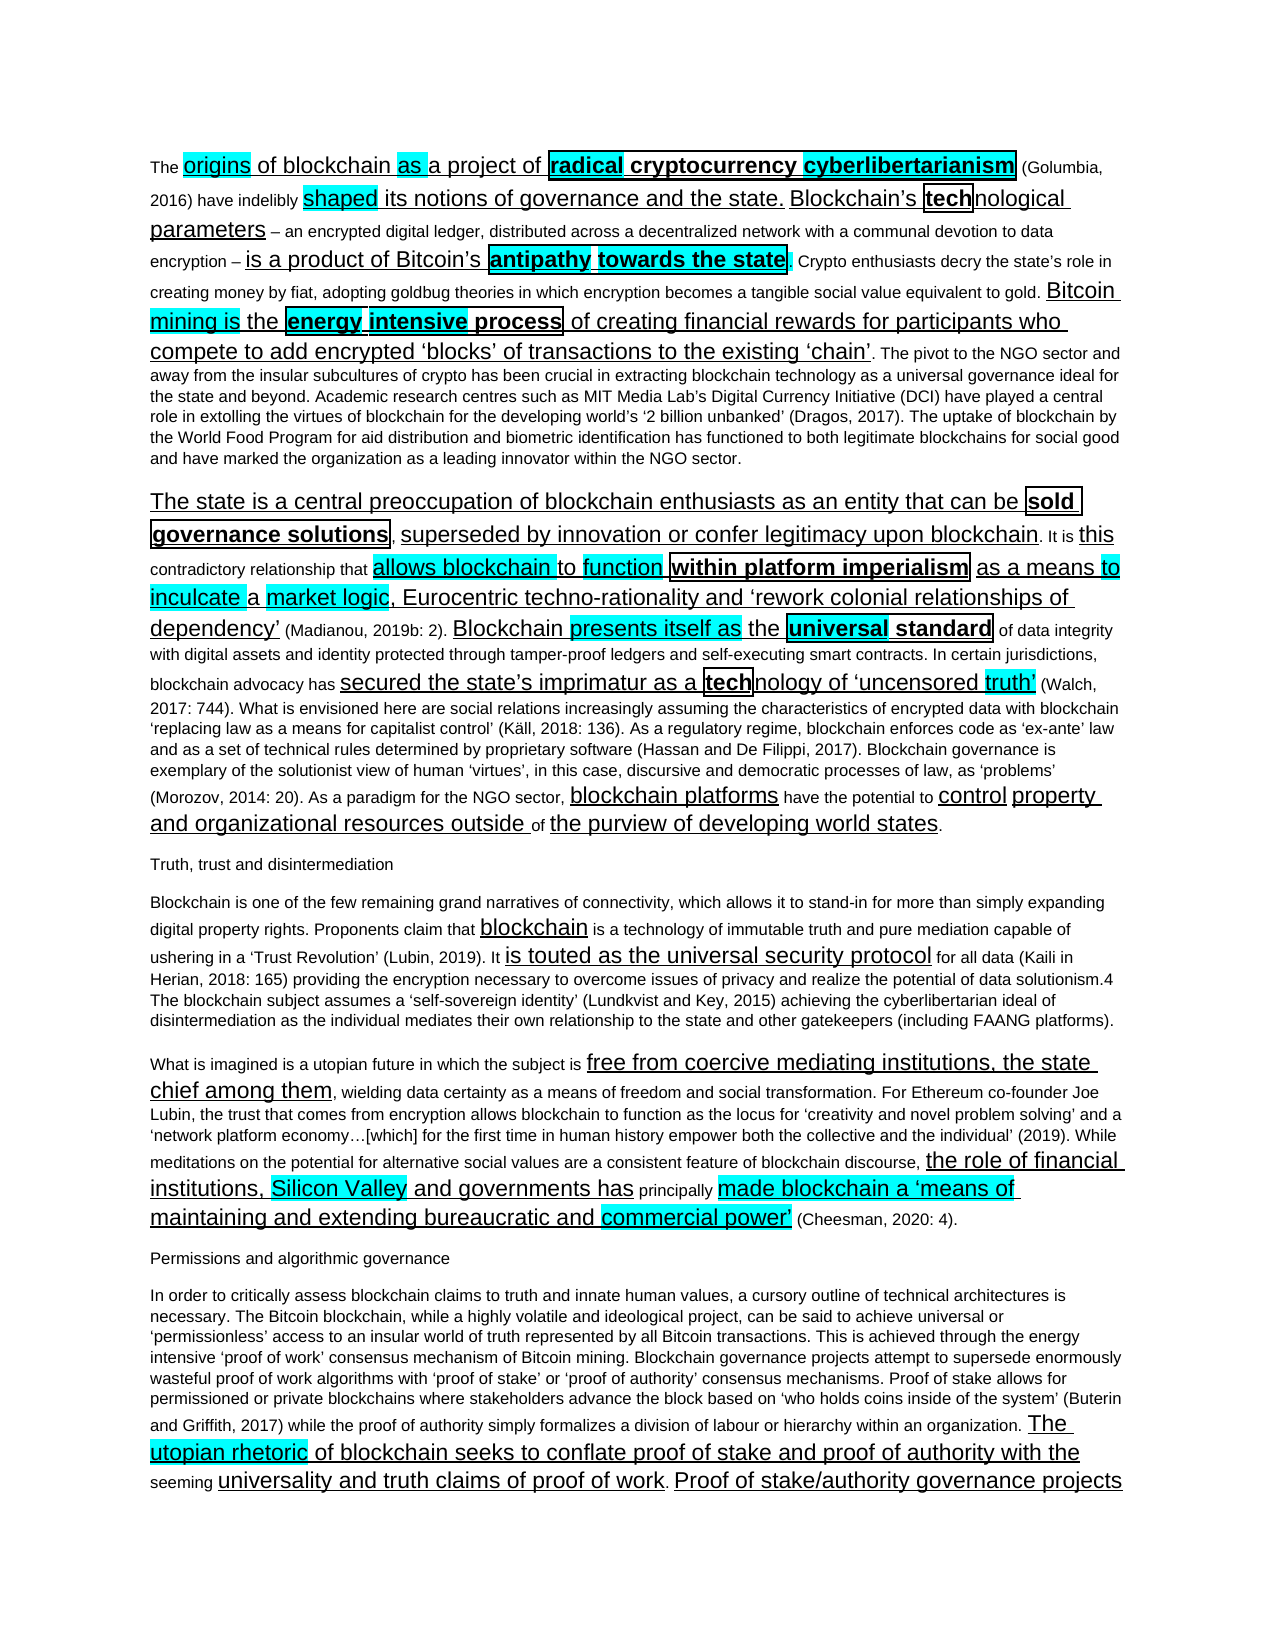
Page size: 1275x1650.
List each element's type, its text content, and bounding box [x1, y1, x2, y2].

text Blockchain is one of the few remaining grand narratives of connectivity, which allows it to stand-in for more than simply expanding digital property rights. Proponents claim that blockchain is a technology of immutable truth and pure mediation capable of ushering in a ‘Trust Revolution’ (Lubin, 2019). It is touted as the universal security protocol for all data (Kaili in Herian, 2018: 165) providing the encryption necessary to overcome issues of privacy and realize the potential of data solutionism.4 The blockchain subject assumes a ‘self-sovereign identity’ (Lundkvist and Key, 2015) achieving the cyberlibertarian ideal of disintermediation as the individual mediates their own relationship to the state and other gatekeepers (including FAANG platforms). [150, 892, 1125, 1030]
text The state is a central preoccupation of blockchain enthusiasts as an entity that can be sold governance solutions, superseded by innovation or confer legitimacy upon blockchain. It is this contradictory relationship that allows blockchain to function within platform imperialism as a means to inculcate a market logic, Eurocentric techno-rationality and ‘rework colonial relationships of dependency’ (Madianou, 2019b: 2). Blockchain presents itself as the universal standard of data integrity with digital assets and identity protected through tamper-proof ledgers and self-executing smart contracts. In certain jurisdictions, blockchain advocacy has secured the state’s imprimatur as a technology of ‘uncensored truth’ (Walch, 2017: 744). What is envisioned here are social relations increasingly assuming the characteristics of encrypted data with blockchain ‘replacing law as a means for capitalist control’ (Käll, 2018: 136). As a regulatory regime, blockchain enforces code as ‘ex-ante’ law and as a set of technical rules determined by proprietary software (Hassan and De Filippi, 2017). Blockchain governance is exemplary of the solutionist view of human ‘virtues’, in this case, discursive and democratic processes of law, as ‘problems’ (Morozov, 2014: 20). As a paradigm for the NGO sector, blockchain platforms have the potential to control property and organizational resources outside of the purview of developing world states. [150, 486, 1125, 836]
text What is imagined is a utopian future in which the subject is free from coercive mediating institutions, the state chief among them, wielding data certainty as a means of freedom and social transformation. For Ethereum co-founder Joe Lubin, the trust that comes from encryption allows blockchain to function as the locus for ‘creativity and novel problem solving’ and a ‘network platform economy…[which] for the first time in human history empower both the collective and the individual’ (2019). While meditations on the potential for alternative social values are a consistent feature of blockchain discourse, the role of financial institutions, Silicon Valley and governments has principally made blockchain a ‘means of maintaining and extending bureaucratic and commercial power’ (Cheesman, 2020: 4). [150, 1048, 1125, 1230]
text Truth, trust and disintermediation [150, 855, 1125, 874]
text The origins of blockchain as a project of radical cryptocurrency cyberlibertarianism (Golumbia, 2016) have indelibly shaped its notions of governance and the state. Blockchain’s technological parameters – an encrypted digital ledger, distributed across a decentralized network with a communal devotion to data encryption – is a product of Bitcoin’s antipathy towards the state. Crypto enthusiasts decry the state’s role in creating money by fiat, adopting goldbug theories in which encryption becomes a tangible social value equivalent to gold. Bitcoin mining is the energy intensive process of creating financial rewards for participants who compete to add encrypted ‘blocks’ of transactions to the existing ‘chain’. The pivot to the NGO sector and away from the insular subcultures of crypto has been crucial in extracting blockchain technology as a universal governance ideal for the state and beyond. Academic research centres such as MIT Media Lab’s Digital Currency Initiative (DCI) have played a central role in extolling the virtues of blockchain for the developing world’s ‘2 billion unbanked’ (Dragos, 2017). The uptake of blockchain by the World Food Program for aid distribution and biometric identification has functioned to both legitimate blockchains for social good and have marked the organization as a leading innovator within the NGO sector. [150, 150, 1125, 468]
text Permissions and algorithmic governance [150, 1249, 1125, 1268]
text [150, 1286, 1125, 1493]
